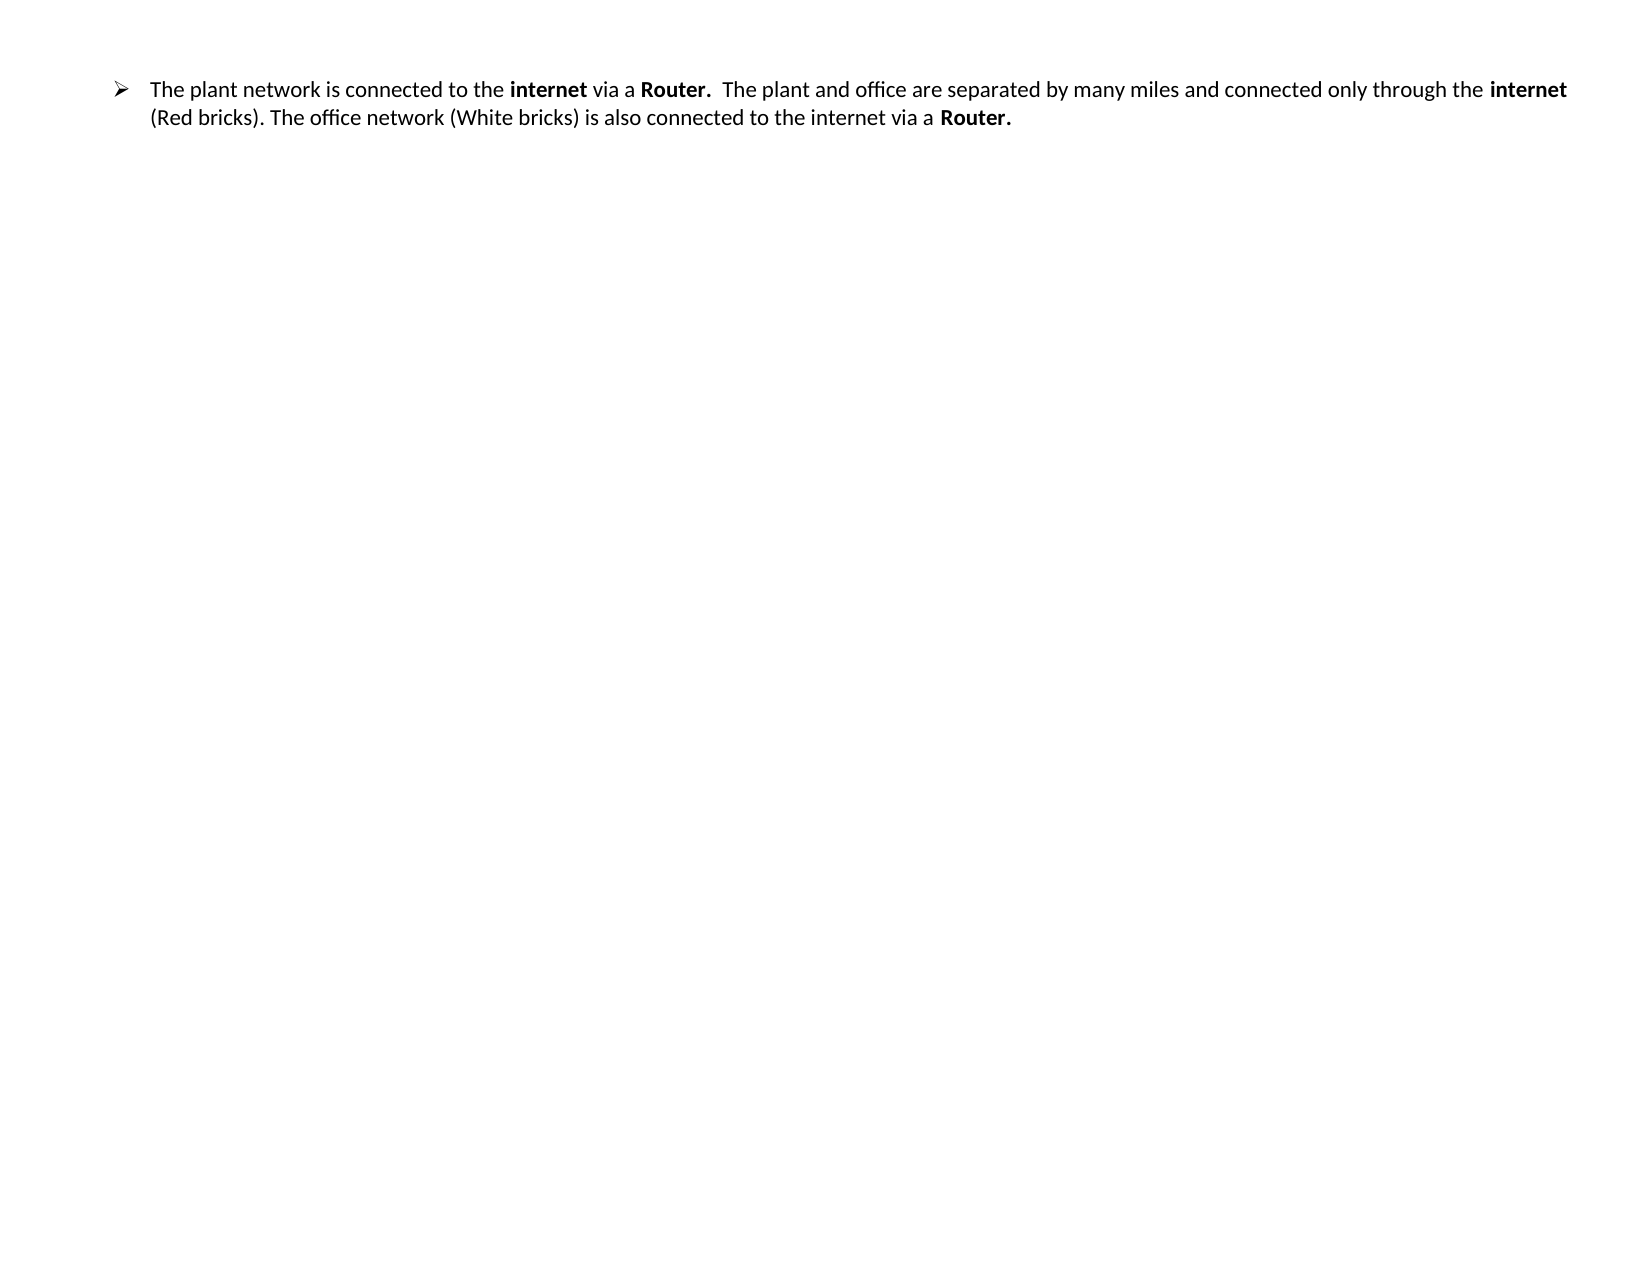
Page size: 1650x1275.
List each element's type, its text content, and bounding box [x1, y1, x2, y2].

list The plant network is connected to the internet via a Router. The plant and office are separated by many miles and connected only through the internet (Red bricks). The office network (White bricks) is also connected to the internet via a Router. [112, 75, 1575, 131]
